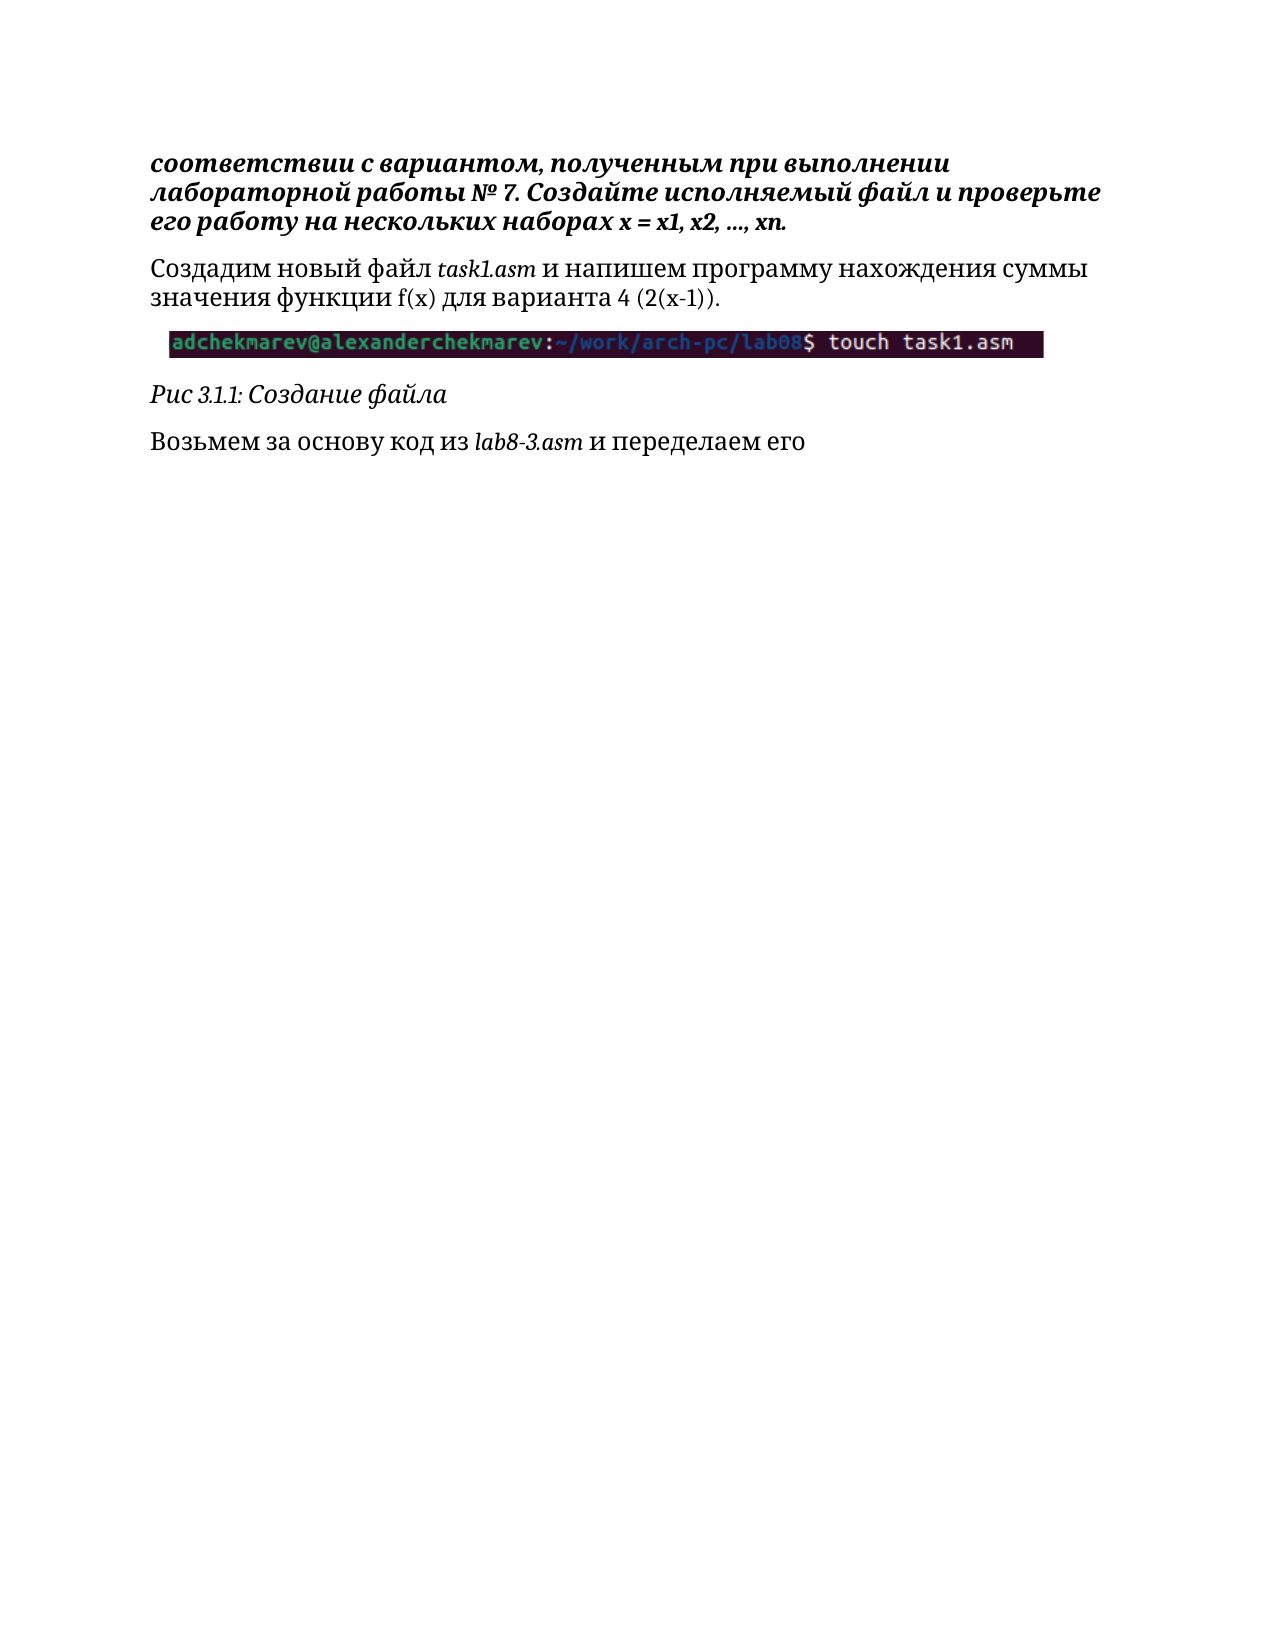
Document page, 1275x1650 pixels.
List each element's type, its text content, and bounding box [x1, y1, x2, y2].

text Возьмем за основу код из lab8-3.asm и переделаем его [150, 428, 1125, 457]
text Создадим новый файл task1.asm и напишем программу нахождения суммы значения функции f(x) для варианта 4 (2(x-1)). [150, 255, 1125, 312]
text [150, 150, 1125, 236]
picture [168, 331, 1044, 358]
text Рис 3.1.1: Создание файла [150, 381, 1125, 409]
